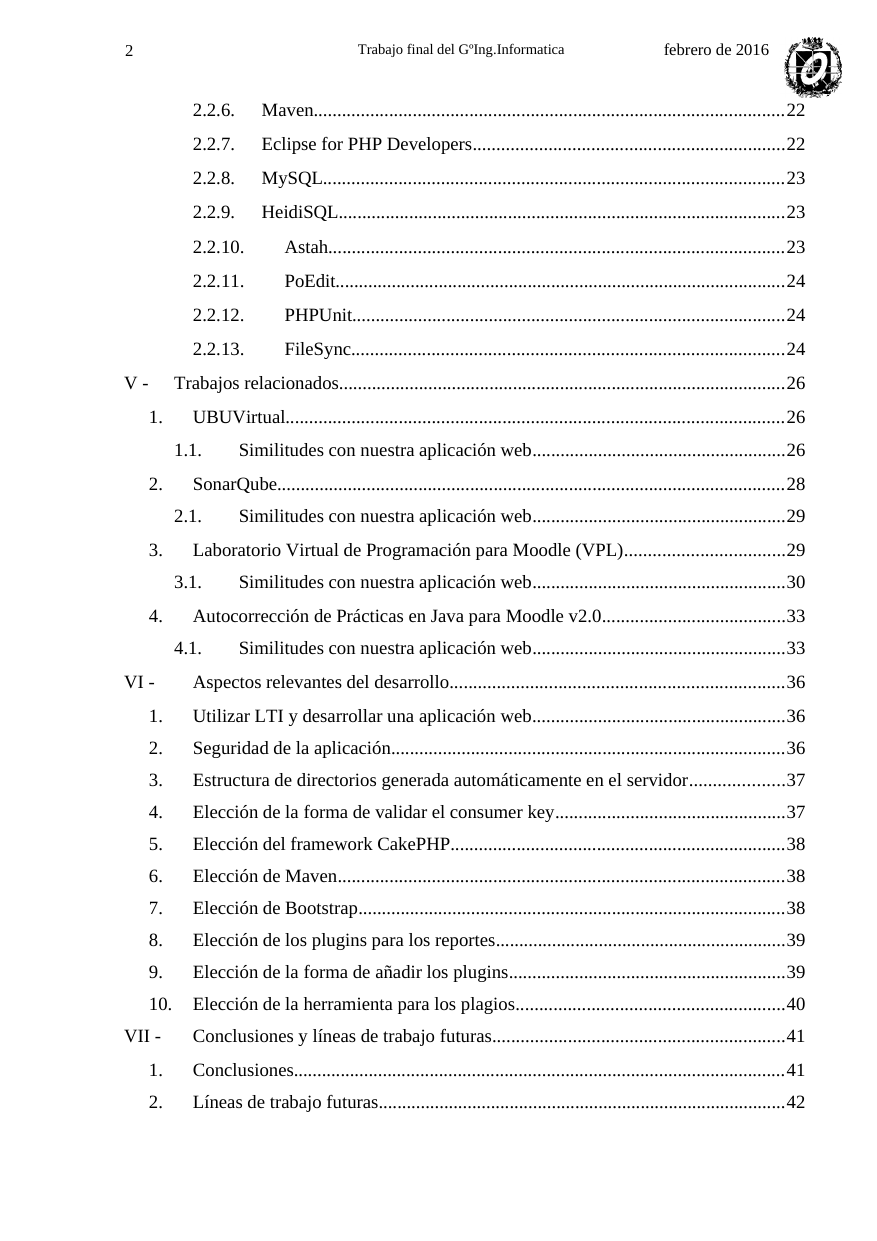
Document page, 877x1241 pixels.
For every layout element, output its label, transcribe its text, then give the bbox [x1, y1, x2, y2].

text 2.2.13. FileSync 24 [193, 338, 806, 360]
text 3. Estructura de directorios generada automáticamente en el servidor 37 [149, 769, 806, 791]
text 2.1. Similitudes con nuestra aplicación web 29 [174, 504, 806, 526]
text 2.2.10. Astah 23 [193, 236, 806, 257]
text 1.1. Similitudes con nuestra aplicación web 26 [174, 438, 806, 460]
text 6. Elección de Maven 38 [149, 865, 806, 887]
text 2. SonarQube 28 [149, 473, 806, 494]
text 4. Elección de la forma de validar el consumer key 37 [149, 801, 806, 823]
text 3. Laboratorio Virtual de Programación para Moodle (VPL) 29 [149, 539, 806, 560]
text 9. Elección de la forma de añadir los plugins 39 [149, 961, 806, 983]
text 7. Elección de Bootstrap 38 [149, 897, 806, 919]
text 4. Autocorrección de Prácticas en Java para Moodle v2.0 33 [149, 605, 806, 626]
text 1. Conclusiones 41 [149, 1059, 806, 1081]
text V - Trabajos relacionados 26 [124, 372, 806, 394]
text 5. Elección del framework CakePHP 38 [149, 833, 806, 855]
text 2. Líneas de trabajo futuras 42 [149, 1091, 806, 1113]
text 2.2.9. HeidiSQL 23 [193, 201, 806, 223]
text 1. Utilizar LTI y desarrollar una aplicación web 36 [149, 705, 806, 727]
text 2.2.8. MySQL 23 [193, 167, 806, 189]
text 2.2.12. PHPUnit 24 [193, 304, 806, 326]
text 1. UBUVirtual 26 [149, 406, 806, 428]
text 2.2.11. PoEdit 24 [193, 270, 806, 291]
text 2. Seguridad de la aplicación 36 [149, 737, 806, 759]
text VI - Aspectos relevantes del desarrollo 36 [124, 671, 806, 693]
text 2.2.7. Eclipse for PHP Developers 22 [193, 133, 806, 155]
text 4.1. Similitudes con nuestra aplicación web 33 [174, 637, 806, 658]
text 3.1. Similitudes con nuestra aplicación web 30 [174, 571, 806, 592]
text VII - Conclusiones y líneas de trabajo futuras 41 [124, 1025, 806, 1047]
text 8. Elección de los plugins para los reportes 39 [149, 929, 806, 951]
text 10. Elección de la herramienta para los plagios 40 [149, 993, 806, 1014]
text 2.2.6. Maven 22 [193, 99, 806, 121]
